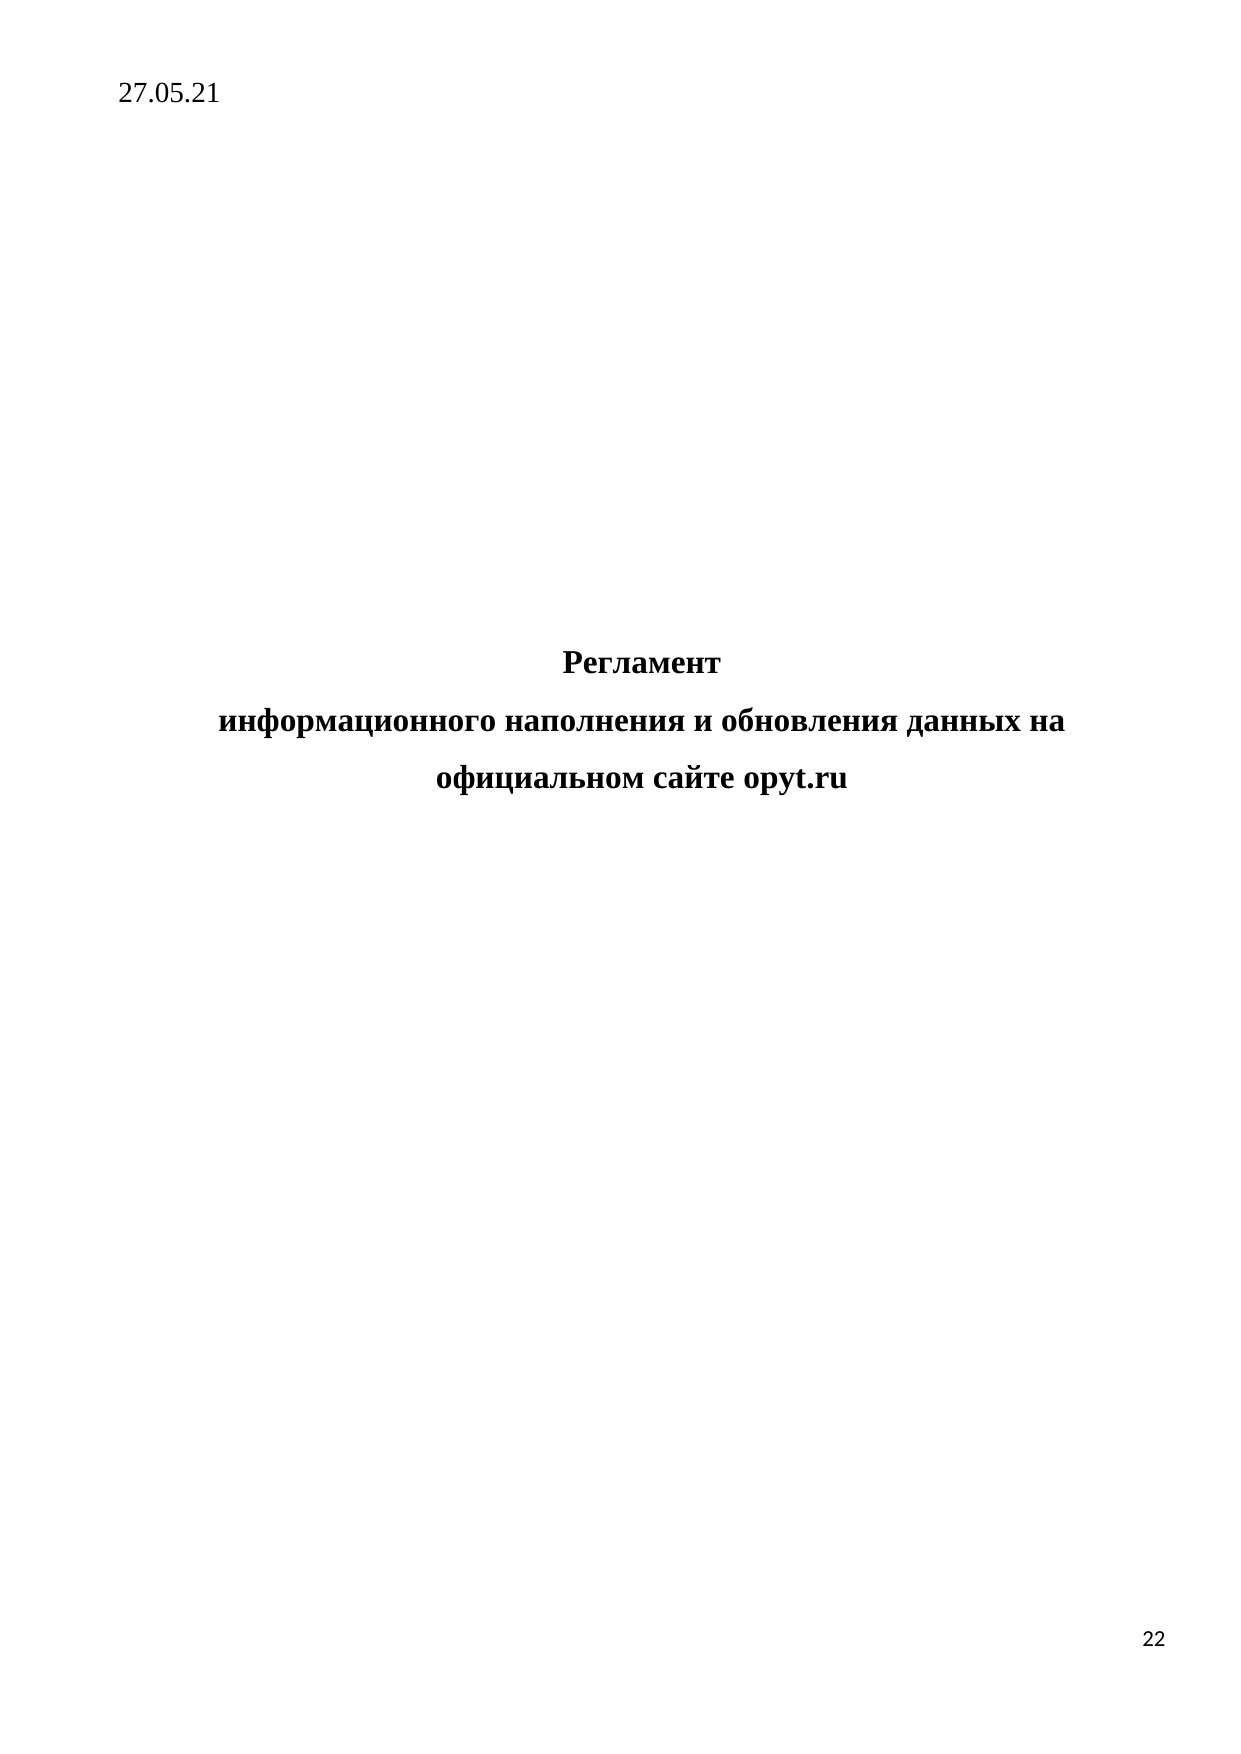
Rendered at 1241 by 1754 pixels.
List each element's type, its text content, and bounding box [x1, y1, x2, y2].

text Регламент [118, 643, 1165, 681]
text информационного наполнения и обновления данных на официальном сайте opyt.ru [118, 700, 1165, 796]
text 27.05.21 [118, 75, 1165, 108]
